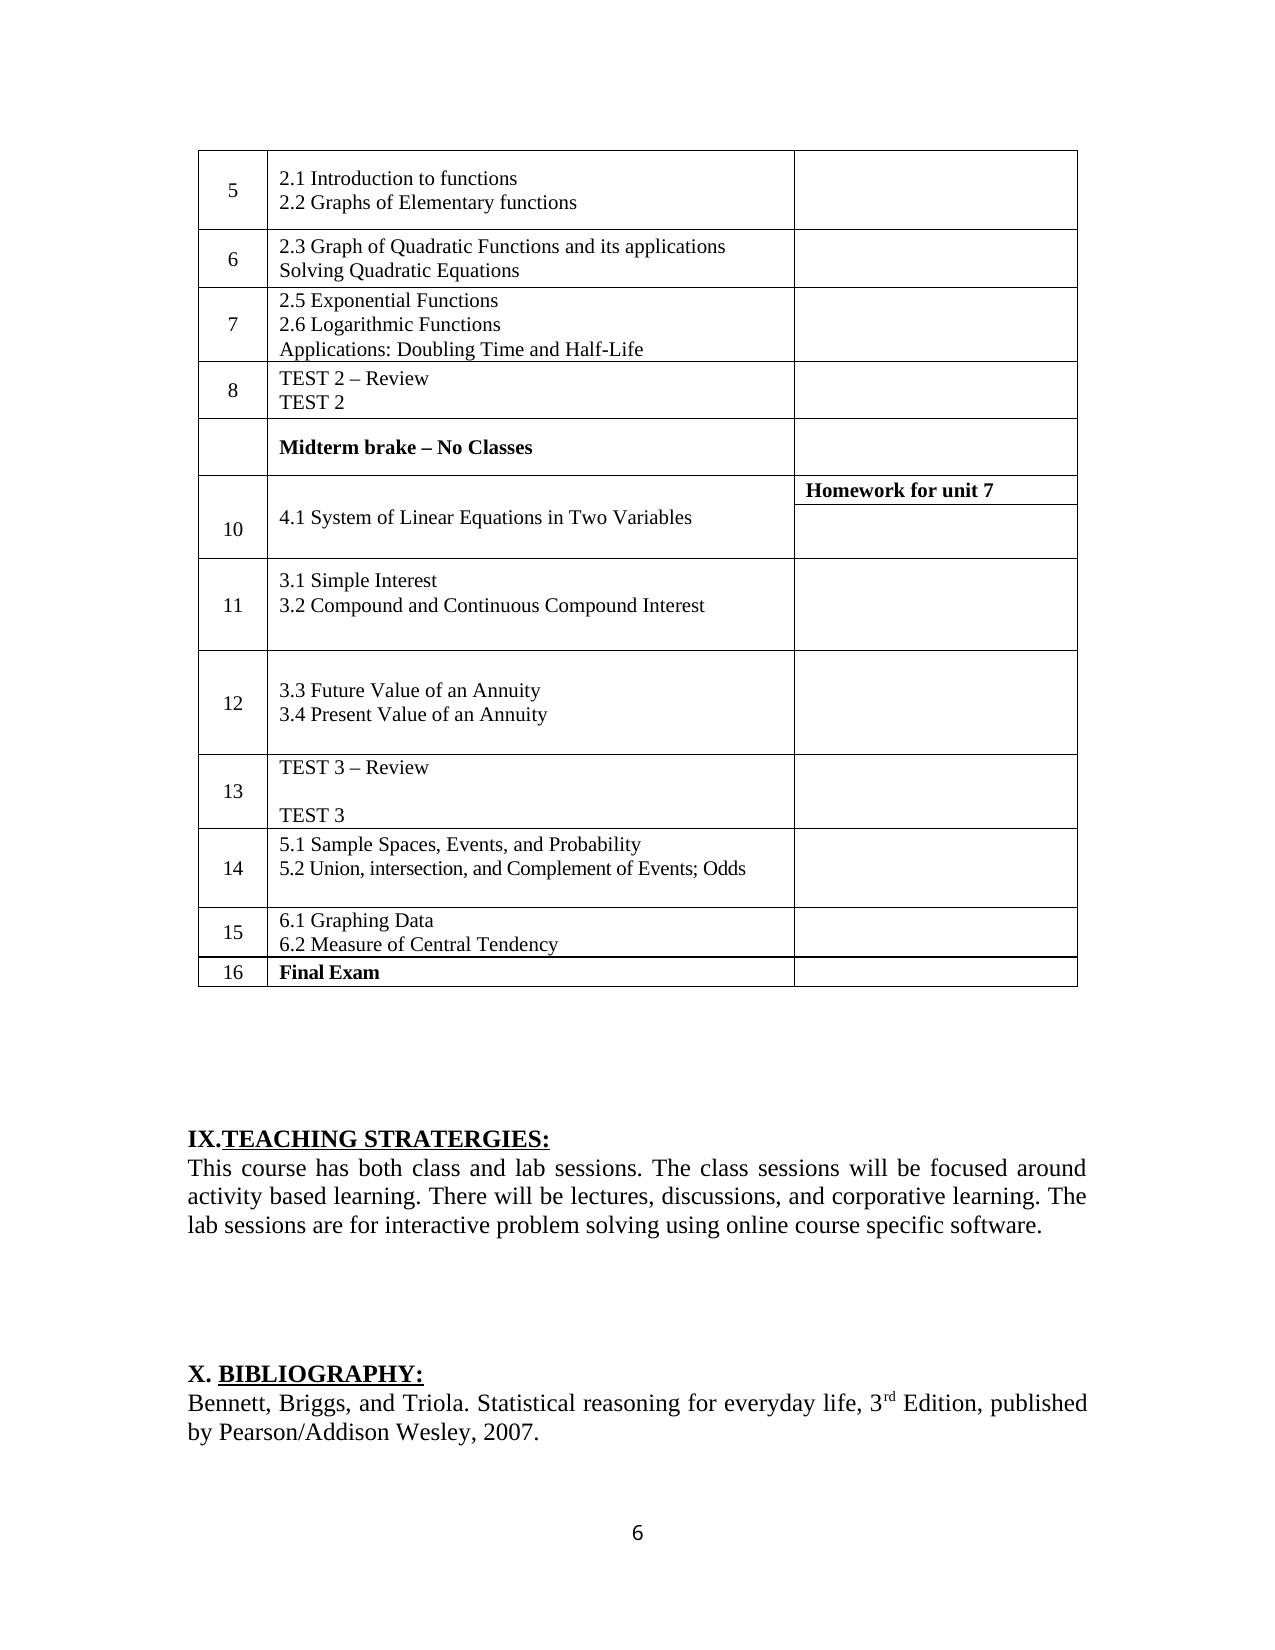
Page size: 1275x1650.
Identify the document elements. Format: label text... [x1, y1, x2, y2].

table_cell TEST 2 – Review TEST 2 [268, 362, 794, 418]
table_cell 2.3 Graph of Quadratic Functions and its applications Solving Quadratic Equations [268, 230, 794, 287]
text This course has both class and lab sessions. The class sessions will be focused around activity based learning. There will be lectures, discussions, and corporative learning. The lab sessions are for interactive problem solving using online course specific software. [187, 1153, 1087, 1239]
table_cell 12 [199, 651, 267, 753]
table_cell [795, 151, 1077, 229]
table_cell 15 [199, 908, 267, 956]
table_cell 11 [199, 559, 267, 650]
table_cell 3.3 Future Value of an Annuity 3.4 Present Value of an Annuity [268, 651, 794, 753]
table_cell 7 [199, 288, 267, 361]
table_cell 16 [199, 958, 267, 986]
text IX.TEACHING STRATERGIES: [187, 1124, 1087, 1153]
table_cell 2.5 Exponential Functions 2.6 Logarithmic Functions Applications: Doubling Time and Half-Life [268, 288, 794, 361]
table_cell 4.1 System of Linear Equations in Two Variables [268, 476, 794, 558]
table_cell 2.1 Introduction to functions 2.2 Graphs of Elementary functions [268, 151, 794, 229]
table_cell [199, 419, 267, 475]
table_cell 5 [199, 151, 267, 229]
table_cell [795, 908, 1077, 956]
table_cell [795, 829, 1077, 907]
table_cell Midterm brake – No Classes [268, 419, 794, 475]
table_cell [795, 755, 1077, 828]
table_cell Final Exam [268, 958, 794, 986]
table_cell 5.1 Sample Spaces, Events, and Probability 5.2 Union, intersection, and Complement of Events; Odds [268, 829, 794, 907]
table_cell [795, 651, 1077, 753]
table_cell TEST 3 – Review TEST 3 [268, 755, 794, 828]
table_cell 3.1 Simple Interest 3.2 Compound and Continuous Compound Interest [268, 559, 794, 650]
table_cell 10 [199, 476, 267, 558]
table_cell [795, 419, 1077, 475]
text X. BIBLIOGRAPHY: [187, 1359, 1087, 1388]
table_cell 6 [199, 230, 267, 287]
table_cell [795, 505, 1077, 558]
table_cell [795, 958, 1077, 986]
table_cell Homework for unit 7 [795, 476, 1077, 504]
table_cell [795, 362, 1077, 418]
table_cell 8 [199, 362, 267, 418]
table_cell [795, 288, 1077, 361]
table_cell [795, 230, 1077, 287]
table_cell [795, 559, 1077, 650]
table_cell 14 [199, 829, 267, 907]
table_cell 6.1 Graphing Data 6.2 Measure of Central Tendency [268, 908, 794, 956]
text Bennett, Briggs, and Triola. Statistical reasoning for everyday life, 3rd Edition, published by Pearson/Addison Wesley, 2007. [187, 1388, 1087, 1445]
table_cell 13 [199, 755, 267, 828]
